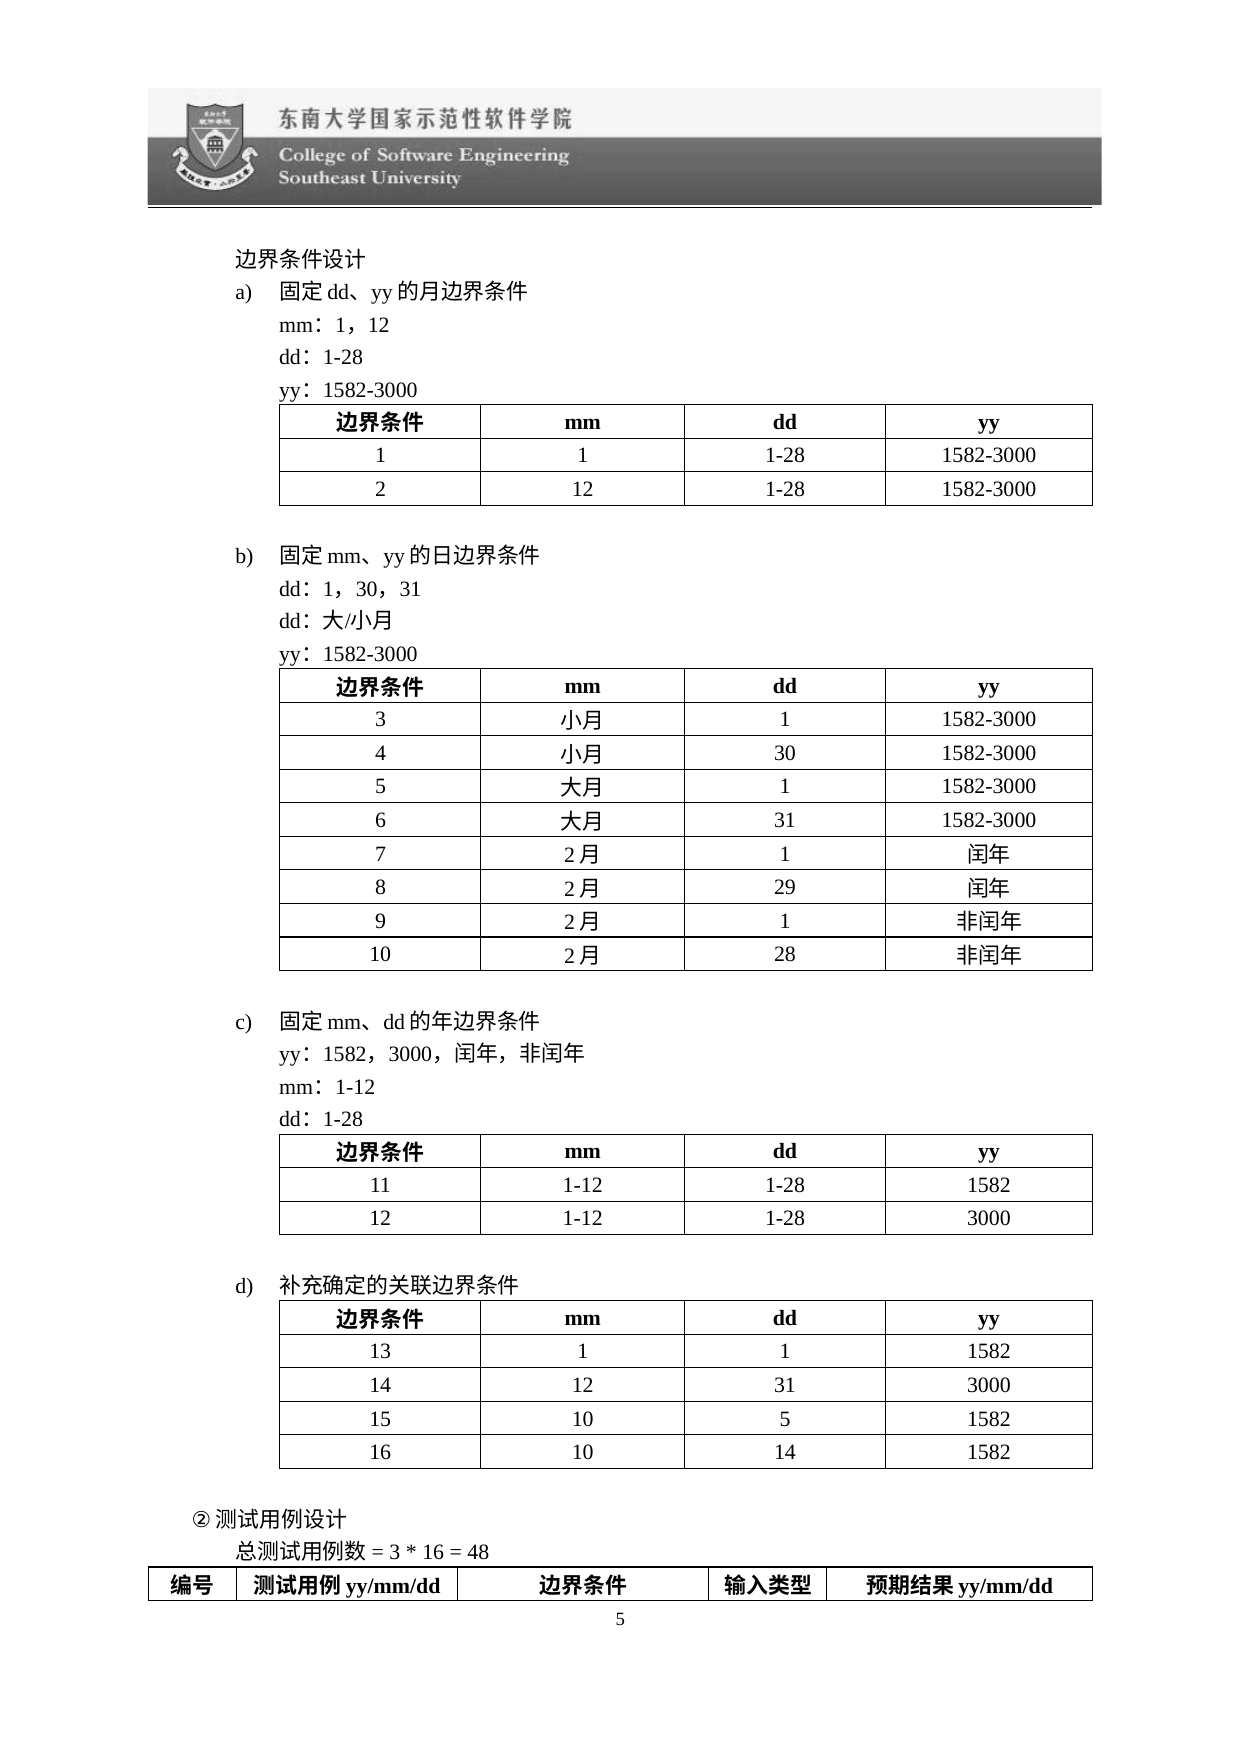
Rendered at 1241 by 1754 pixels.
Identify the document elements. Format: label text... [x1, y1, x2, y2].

table_cell 1-28 [685, 1168, 885, 1201]
table_cell 1 [685, 703, 885, 735]
table_cell 1 [685, 1335, 885, 1367]
table_header mm [481, 1135, 684, 1167]
table_cell 16 [280, 1435, 480, 1468]
list 固定dd、yy的月边界条件 [235, 274, 1092, 306]
table_cell 28 [685, 938, 885, 970]
table_cell 29 [685, 870, 885, 903]
table_cell 1582 [886, 1402, 1092, 1434]
table_cell 大月 [481, 803, 684, 836]
table_cell 小月 [481, 703, 684, 735]
table_cell 6 [280, 803, 480, 836]
list yy：1582-3000 [279, 371, 1092, 404]
list 固定mm、dd的年边界条件 [235, 1003, 1092, 1036]
list yy：1582-3000 [279, 636, 1092, 668]
table_header yy [886, 405, 1092, 437]
table_cell 12 [481, 1368, 684, 1401]
table_cell 1 [481, 439, 684, 471]
table_cell 3000 [886, 1202, 1092, 1234]
list yy：1582，3000，闰年，非闰年 [279, 1036, 1092, 1068]
table_cell 3000 [886, 1368, 1092, 1401]
text ②测试用例设计 [148, 1501, 1092, 1534]
table_header 边界条件 [280, 669, 480, 702]
table_cell 8 [280, 870, 480, 903]
table_cell 3 [280, 703, 480, 735]
table_cell 1582-3000 [886, 472, 1092, 504]
table_cell 1582-3000 [886, 803, 1092, 836]
table_cell 5 [280, 770, 480, 802]
table_header dd [685, 1135, 885, 1167]
table_cell 14 [685, 1435, 885, 1468]
table_cell 31 [685, 803, 885, 836]
table_header 边界条件 [280, 1301, 480, 1334]
table_header yy [886, 1135, 1092, 1167]
table_cell 1-28 [685, 472, 885, 504]
table_cell 2 [280, 472, 480, 504]
table_cell 2月 [481, 837, 684, 869]
table_header dd [685, 1301, 885, 1334]
table_cell 2月 [481, 870, 684, 903]
table_cell 12 [481, 472, 684, 504]
table_header 边界条件 [280, 1135, 480, 1167]
table_cell 1 [685, 837, 885, 869]
list dd：1-28 [279, 1101, 1092, 1133]
table_cell 1582 [886, 1335, 1092, 1367]
table_cell 1 [685, 770, 885, 802]
table_header 预期结果yy/mm/dd [827, 1568, 1092, 1600]
table_cell 1-12 [481, 1168, 684, 1201]
table_cell 1-12 [481, 1202, 684, 1234]
table_cell 31 [685, 1368, 885, 1401]
table_header yy [886, 1301, 1092, 1334]
table_cell 小月 [481, 736, 684, 769]
table_header 边界条件 [280, 405, 480, 437]
table_cell 14 [280, 1368, 480, 1401]
table_cell 1 [481, 1335, 684, 1367]
table_cell 12 [280, 1202, 480, 1234]
table_cell 15 [280, 1402, 480, 1434]
list dd：1，30，31 [279, 571, 1092, 603]
table_cell 1582-3000 [886, 703, 1092, 735]
table_header dd [685, 669, 885, 702]
table_cell 1 [280, 439, 480, 471]
table_header 测试用例yy/mm/dd [237, 1568, 457, 1600]
list mm：1，12 [279, 306, 1092, 339]
table_header 边界条件 [458, 1568, 708, 1600]
table_cell 1 [685, 904, 885, 936]
text 总测试用例数 = 3 * 16 = 48 [148, 1534, 1092, 1566]
table_cell 30 [685, 736, 885, 769]
table_cell 9 [280, 904, 480, 936]
table_header dd [685, 405, 885, 437]
list 固定mm、yy的日边界条件 [235, 538, 1092, 571]
table_cell 1582-3000 [886, 770, 1092, 802]
table_cell 2月 [481, 904, 684, 936]
table_cell 1582 [886, 1435, 1092, 1468]
list 补充确定的关联边界条件 [235, 1268, 1092, 1300]
table_cell 1-28 [685, 1202, 885, 1234]
table_header mm [481, 405, 684, 437]
table_cell 10 [280, 938, 480, 970]
table_cell 闰年 [886, 837, 1092, 869]
table_cell 7 [280, 837, 480, 869]
table_cell 11 [280, 1168, 480, 1201]
table_cell 1582-3000 [886, 736, 1092, 769]
table_cell 1582 [886, 1168, 1092, 1201]
table_cell 5 [685, 1402, 885, 1434]
table_cell 闰年 [886, 870, 1092, 903]
list dd：1-28 [279, 339, 1092, 371]
list dd：大/小月 [279, 603, 1092, 636]
table_header yy [886, 669, 1092, 702]
table_cell 13 [280, 1335, 480, 1367]
table_cell 1-28 [685, 439, 885, 471]
table_cell 10 [481, 1435, 684, 1468]
table_header mm [481, 1301, 684, 1334]
table_cell 4 [280, 736, 480, 769]
table_header mm [481, 669, 684, 702]
table_cell 大月 [481, 770, 684, 802]
text 边界条件设计 [235, 241, 1092, 274]
table_cell 非闰年 [886, 904, 1092, 936]
table_cell 10 [481, 1402, 684, 1434]
table_cell 1582-3000 [886, 439, 1092, 471]
table_cell 2月 [481, 938, 684, 970]
table_cell 非闰年 [886, 938, 1092, 970]
list mm：1-12 [279, 1068, 1092, 1101]
table_header 编号 [149, 1568, 236, 1600]
table_header 输入类型 [709, 1568, 826, 1600]
